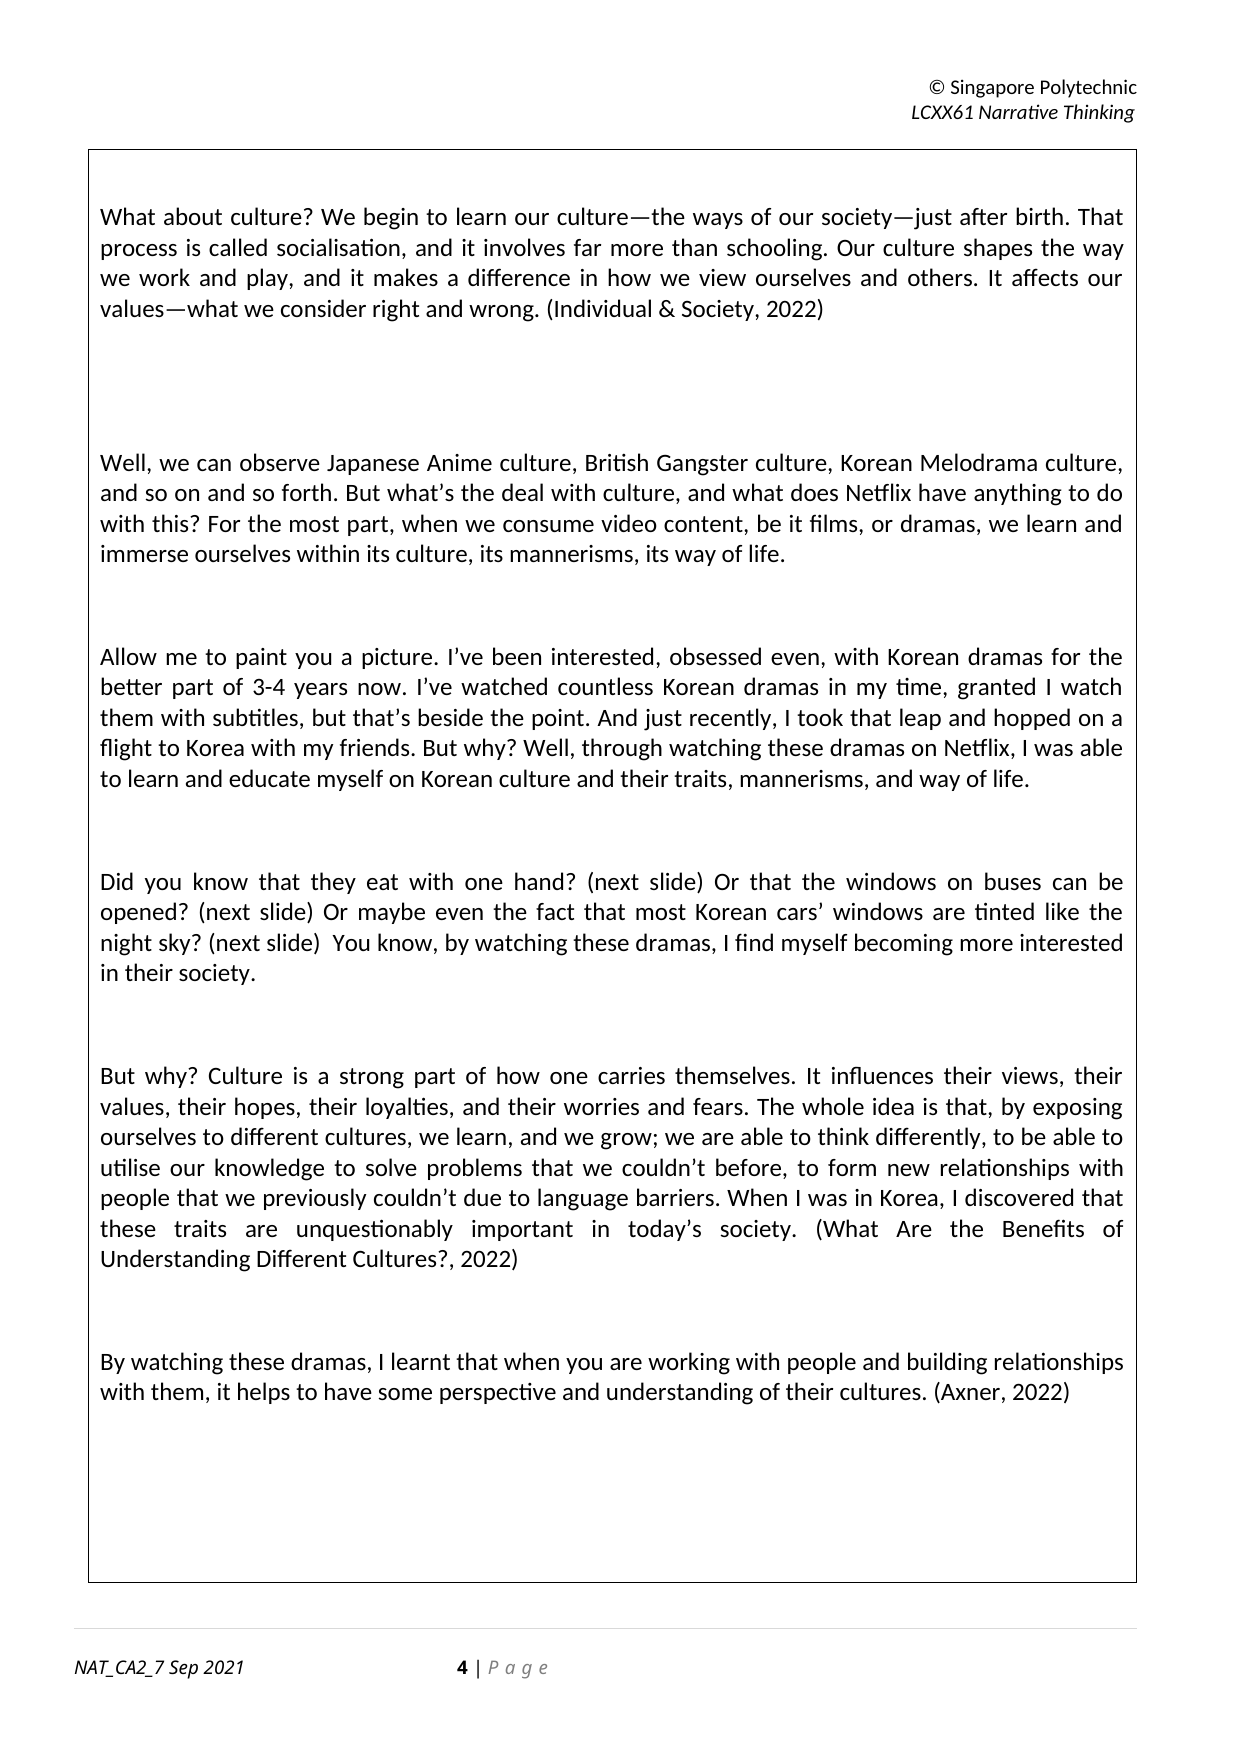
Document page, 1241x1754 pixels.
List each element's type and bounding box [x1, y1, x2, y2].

table_header [89, 150, 1136, 1582]
